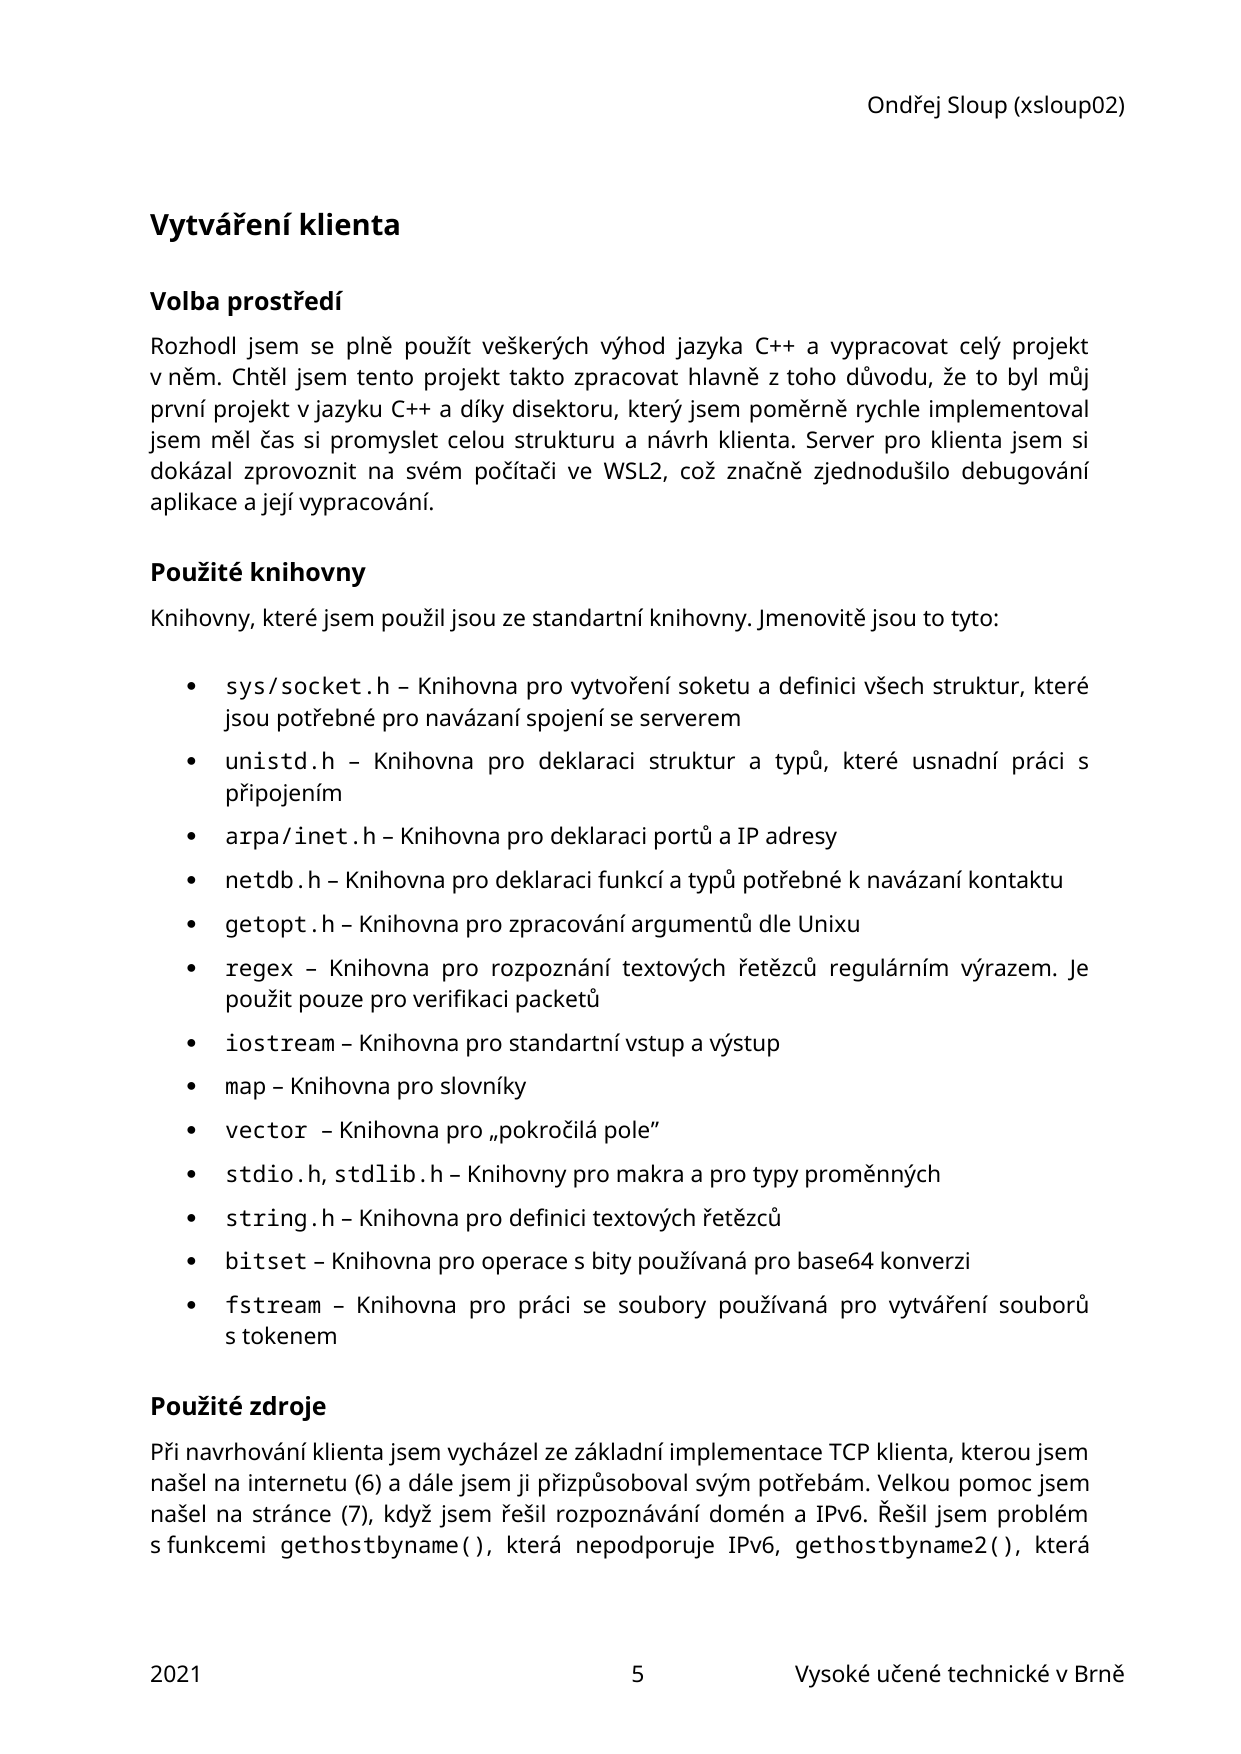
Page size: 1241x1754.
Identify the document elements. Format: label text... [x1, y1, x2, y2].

list netdb.h – Knihovna pro deklaraci funkcí a typů potřebné k navázaní kontaktu [187, 864, 1090, 895]
list arpa/inet.h – Knihovna pro deklaraci portů a IP adresy [187, 820, 1090, 852]
list stdio.h, stdlib.h – Knihovny pro makra a pro typy proměnných [187, 1158, 1090, 1189]
list unistd.h – Knihovna pro deklaraci struktur a typů, které usnadní práci s připojením [187, 745, 1090, 808]
list vector – Knihovna pro „pokročilá pole” [187, 1114, 1090, 1145]
list map – Knihovna pro slovníky [187, 1070, 1090, 1102]
list bitset – Knihovna pro operace s bity používaná pro base64 konverzi [187, 1245, 1090, 1277]
subtitle Použité knihovny [150, 555, 1090, 589]
text Rozhodl jsem se plně použít veškerých výhod jazyka C++ a vypracovat celý projekt v něm. Chtěl jsem tento projekt takto zpracovat hlavně z toho důvodu, že to byl můj první projekt v jazyku C++ a díky disektoru, který jsem poměrně rychle implementoval jsem měl čas si promyslet celou strukturu a návrh klienta. Server pro klienta jsem si dokázal zprovoznit na svém počítači ve WSL2, což značně zjednodušilo debugování aplikace a její vypracování. [150, 330, 1090, 517]
subtitle Vytváření klienta [150, 204, 1090, 244]
list regex – Knihovna pro rozpoznání textových řetězců regulárním výrazem. Je použit pouze pro verifikaci packetů [187, 952, 1090, 1014]
list string.h – Knihovna pro definici textových řetězců [187, 1202, 1090, 1233]
list sys/socket.h – Knihovna pro vytvoření soketu a definici všech struktur, které jsou potřebné pro navázaní spojení se serverem [187, 670, 1090, 733]
list getopt.h – Knihovna pro zpracování argumentů dle Unixu [187, 908, 1090, 939]
list fstream – Knihovna pro práci se soubory používaná pro vytváření souborů s tokenem [187, 1289, 1090, 1352]
list iostream – Knihovna pro standartní vstup a výstup [187, 1027, 1090, 1058]
subtitle Použité zdroje [150, 1389, 1090, 1423]
text Knihovny, které jsem použil jsou ze standartní knihovny. Jmenovitě jsou to tyto: [150, 602, 1090, 633]
subtitle Volba prostředí [150, 283, 1090, 317]
